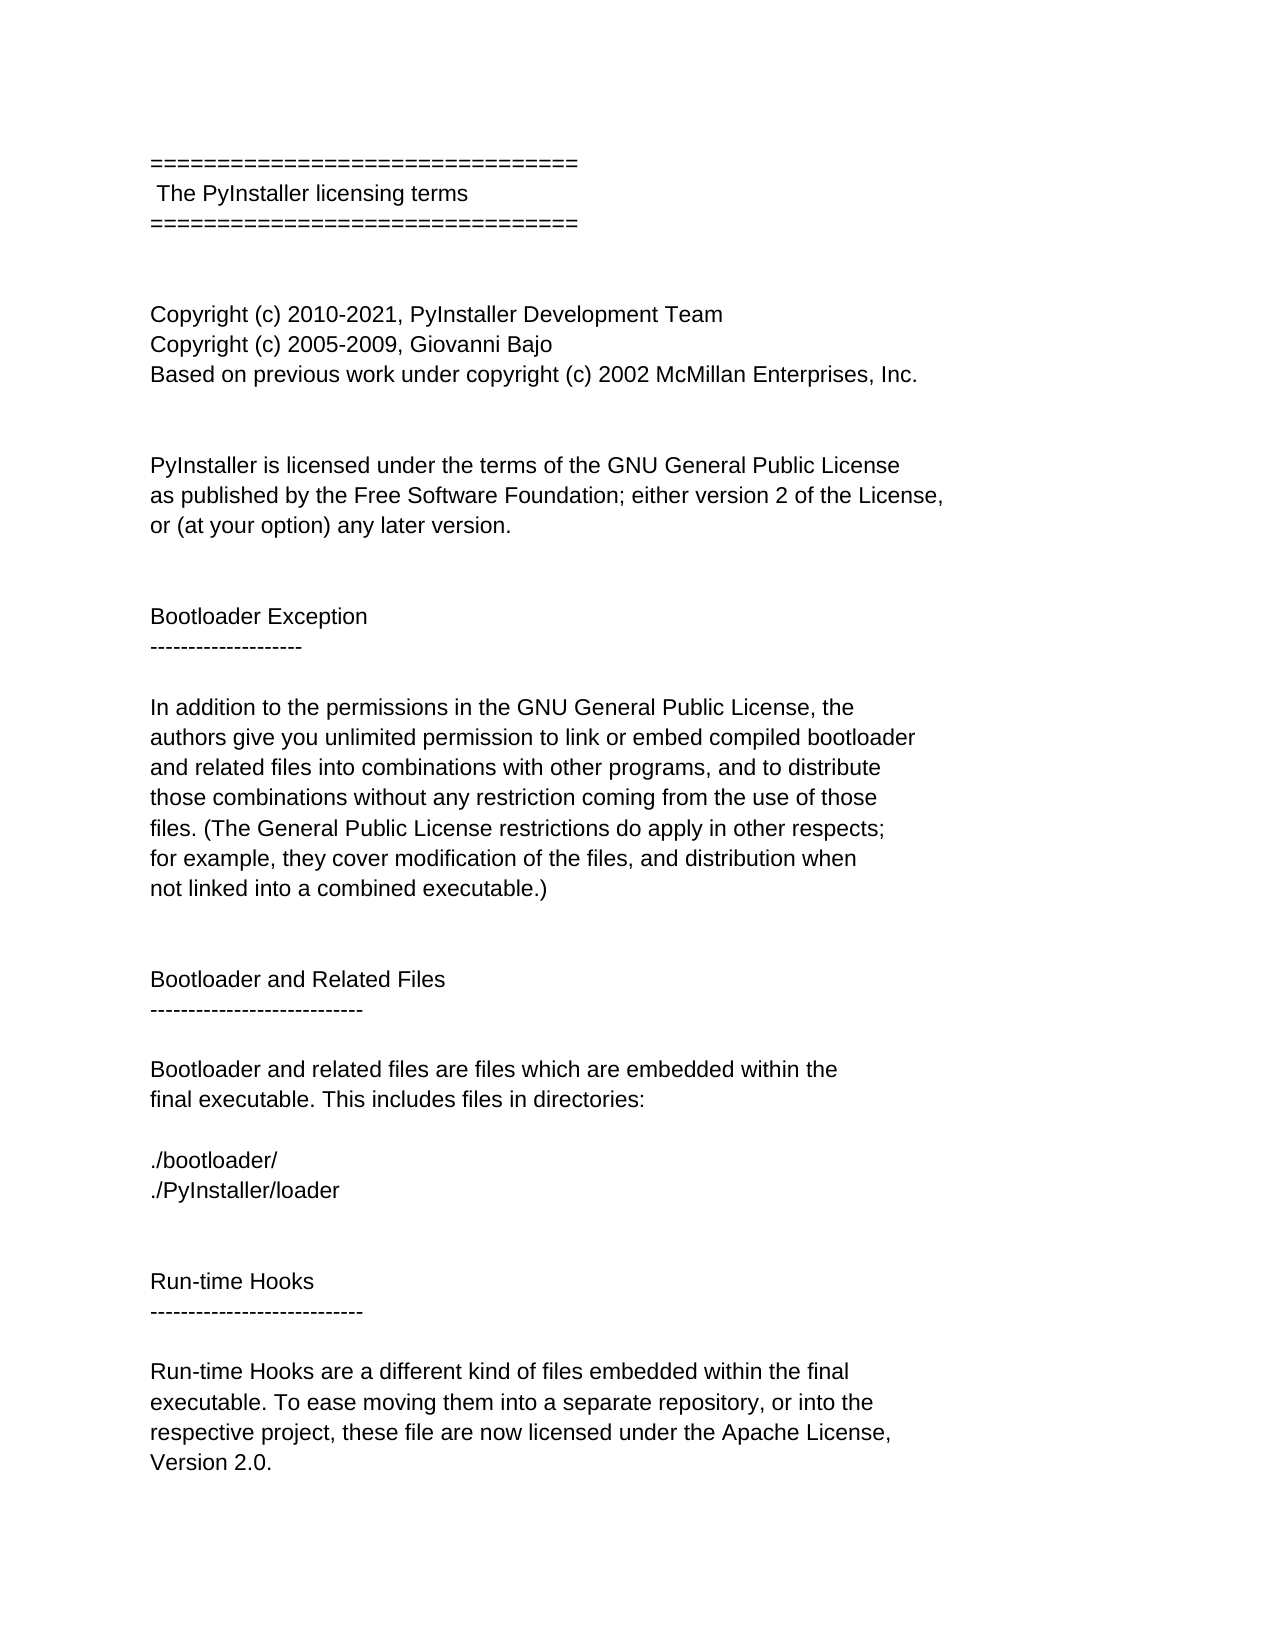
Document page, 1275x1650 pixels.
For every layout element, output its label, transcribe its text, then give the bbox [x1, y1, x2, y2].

text Copyright (c) 2005-2009, Giovanni Bajo [150, 331, 1125, 358]
text Bootloader Exception [150, 603, 1125, 629]
text Run-time Hooks [150, 1268, 1125, 1294]
text PyInstaller is licensed under the terms of the GNU General Public License [150, 452, 1125, 478]
text ./PyInstaller/loader [150, 1177, 1125, 1203]
text respective project, these file are now licensed under the Apache License, [150, 1419, 1125, 1445]
text -------------------- [150, 633, 1125, 660]
text ================================ [150, 150, 1125, 176]
text Version 2.0. [150, 1449, 1125, 1475]
text Bootloader and related files are files which are embedded within the [150, 1056, 1125, 1083]
text Based on previous work under copyright (c) 2002 McMillan Enterprises, Inc. [150, 361, 1125, 388]
text Run-time Hooks are a different kind of files embedded within the final [150, 1358, 1125, 1385]
text In addition to the permissions in the GNU General Public License, the [150, 694, 1125, 720]
text The PyInstaller licensing terms [150, 180, 1125, 207]
text and related files into combinations with other programs, and to distribute [150, 754, 1125, 781]
text not linked into a combined executable.) [150, 875, 1125, 901]
text authors give you unlimited permission to link or embed compiled bootloader [150, 724, 1125, 750]
text as published by the Free Software Foundation; either version 2 of the License, [150, 482, 1125, 509]
text executable. To ease moving them into a separate repository, or into the [150, 1388, 1125, 1415]
text ================================ [150, 210, 1125, 237]
text ./bootloader/ [150, 1147, 1125, 1173]
text for example, they cover modification of the files, and distribution when [150, 845, 1125, 871]
text or (at your option) any later version. [150, 512, 1125, 539]
text Bootloader and Related Files [150, 966, 1125, 992]
text ---------------------------- [150, 996, 1125, 1022]
text Copyright (c) 2010-2021, PyInstaller Development Team [150, 301, 1125, 327]
text files. (The General Public License restrictions do apply in other respects; [150, 814, 1125, 841]
text final executable. This includes files in directories: [150, 1086, 1125, 1113]
text those combinations without any restriction coming from the use of those [150, 784, 1125, 811]
text ---------------------------- [150, 1298, 1125, 1324]
